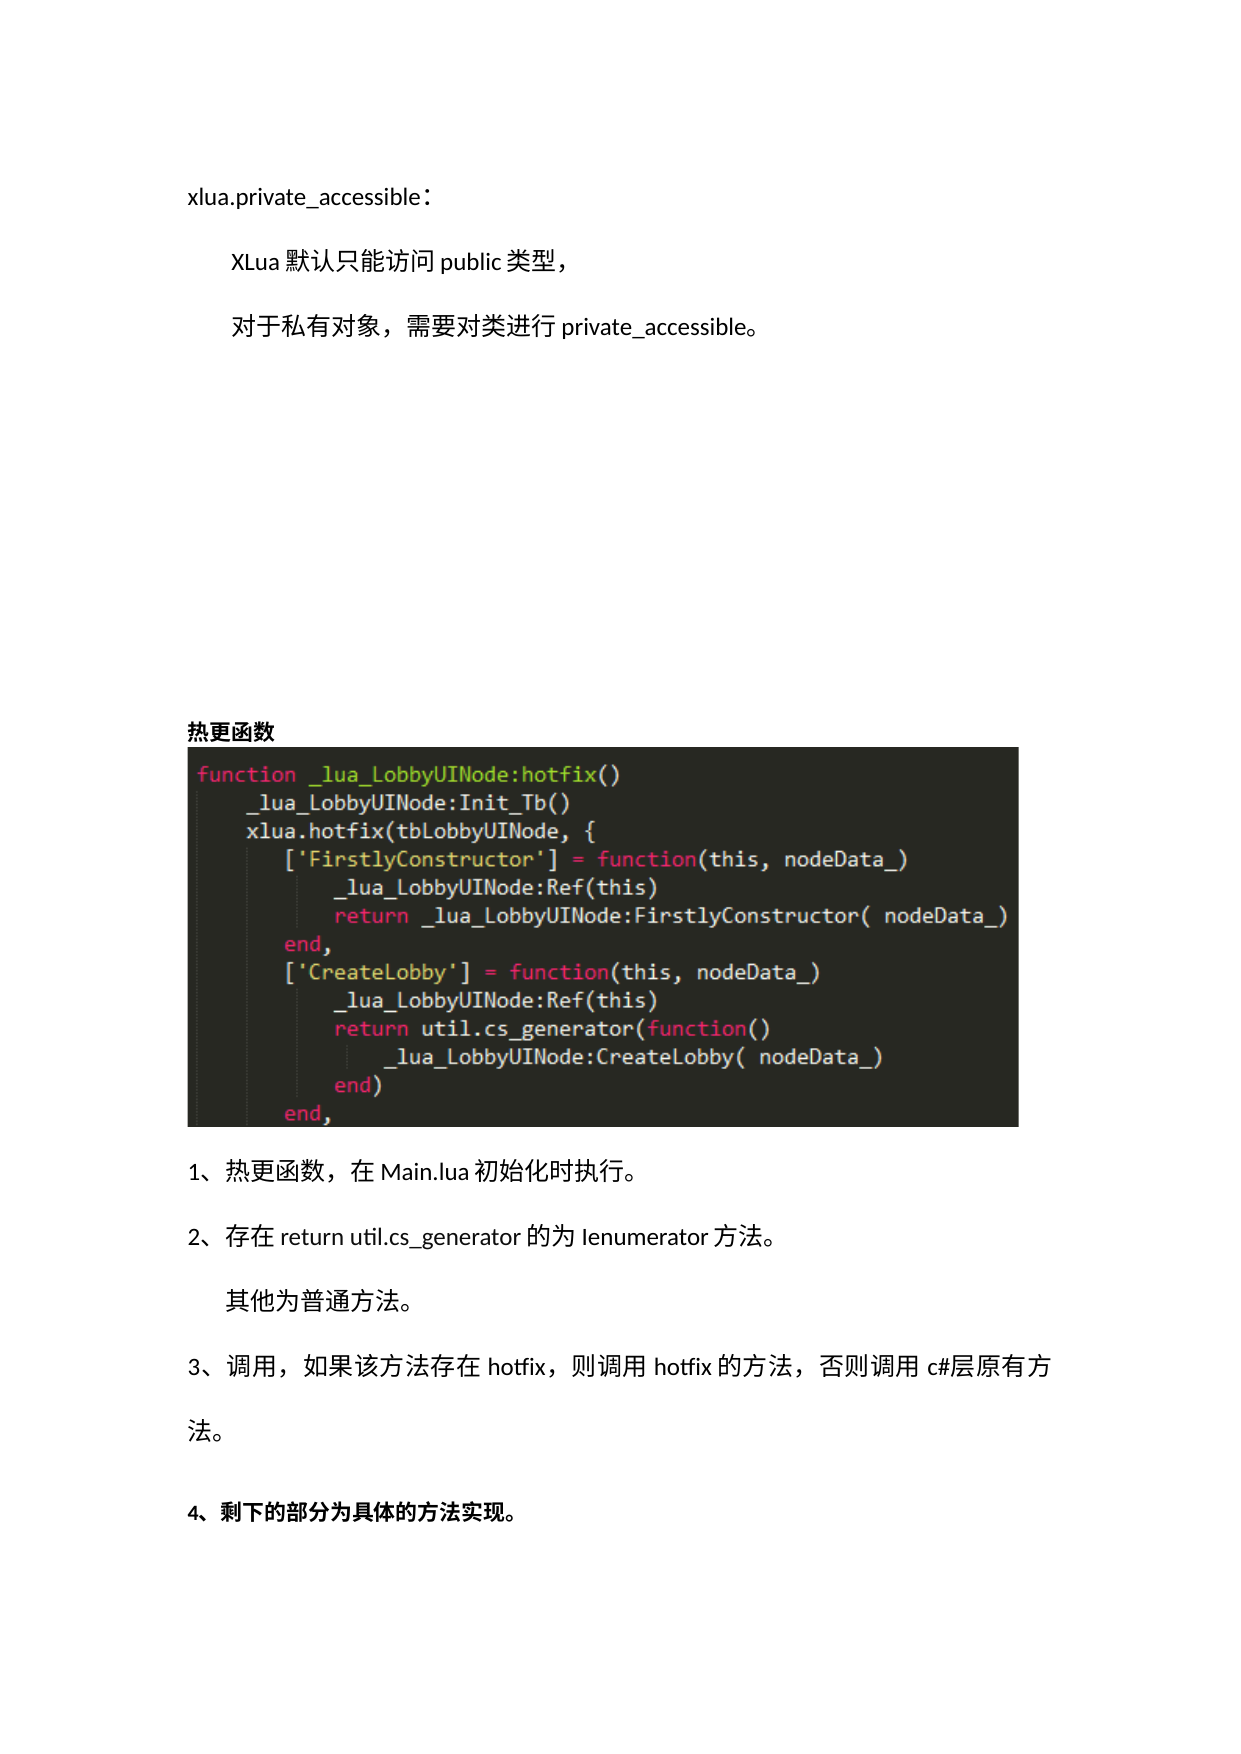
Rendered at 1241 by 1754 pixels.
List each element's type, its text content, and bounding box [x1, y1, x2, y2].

text 对于私有对象，需要对类进行private_accessible。 [187, 292, 1053, 357]
text 4、剩下的部分为具体的方法实现。 [187, 1494, 1053, 1527]
text 其他为普通方法。 [187, 1267, 1053, 1332]
picture [187, 747, 1019, 1127]
text 1、热更函数，在Main.lua初始化时执行。 [187, 1137, 1053, 1202]
text 热更函数 [187, 714, 1053, 747]
text 2、存在return util.cs_generator的为Ienumerator方法。 [187, 1202, 1053, 1267]
text 3、调用，如果该方法存在hotfix，则调用hotfix的方法，否则调用c#层原有方法。 [187, 1332, 1053, 1462]
text XLua默认只能访问public类型， [187, 227, 1053, 292]
text xlua.private_accessible： [187, 162, 1053, 227]
